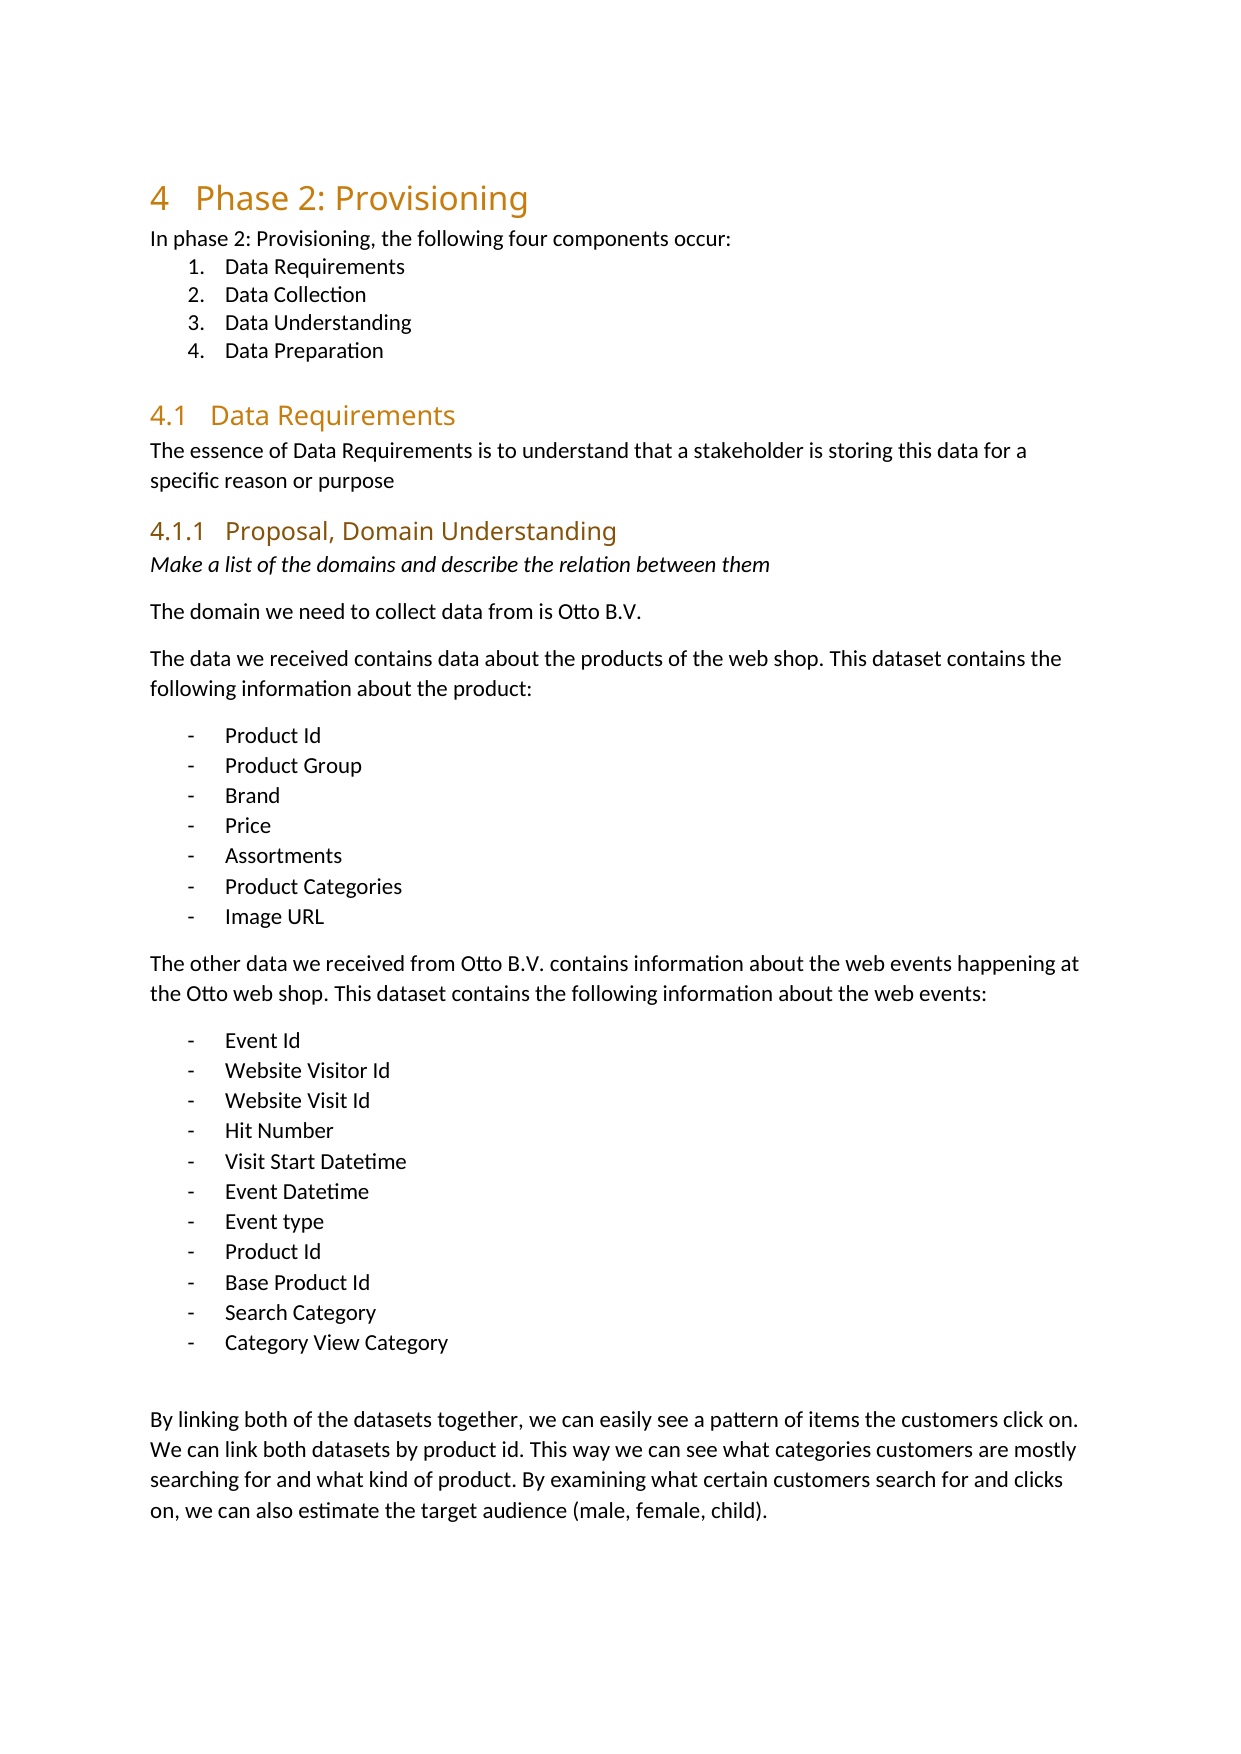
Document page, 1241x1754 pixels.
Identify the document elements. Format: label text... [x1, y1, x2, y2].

list Brand [187, 781, 1090, 809]
subtitle Proposal, Domain Understanding [150, 513, 1090, 547]
text The essence of Data Requirements is to understand that a stakeholder is storing this data for a specific reason or purpose [150, 436, 1090, 494]
list Data Requirements [187, 252, 1090, 280]
list Event Datetime [187, 1177, 1090, 1205]
list Visit Start Datetime [187, 1147, 1090, 1175]
subtitle Phase 2: Provisioning [150, 175, 1090, 220]
list Event type [187, 1207, 1090, 1235]
list Image URL [187, 902, 1090, 930]
list Website Visitor Id [187, 1056, 1090, 1084]
list Product Group [187, 751, 1090, 779]
text The domain we need to collect data from is Otto B.V. [150, 597, 1090, 625]
list Data Understanding [187, 308, 1090, 336]
list Price [187, 811, 1090, 839]
list Product Categories [187, 872, 1090, 900]
list Search Category [187, 1298, 1090, 1326]
list Product Id [187, 721, 1090, 749]
list Base Product Id [187, 1268, 1090, 1296]
text The data we received contains data about the products of the web shop. This dataset contains the following information about the product: [150, 644, 1090, 702]
list Assortments [187, 842, 1090, 869]
subtitle Data Requirements [150, 396, 1090, 433]
list Product Id [187, 1237, 1090, 1265]
list Data Preparation [187, 336, 1090, 364]
text The other data we received from Otto B.V. contains information about the web events happening at the Otto web shop. This dataset contains the following information about the web events: [150, 949, 1090, 1007]
list Data Collection [187, 280, 1090, 308]
list Event Id [187, 1026, 1090, 1054]
list Hit Number [187, 1117, 1090, 1144]
text By linking both of the datasets together, we can easily see a pattern of items the customers click on. We can link both datasets by product id. This way we can see what categories customers are mostly searching for and what kind of product. By examining what certain customers search for and clicks on, we can also estimate the target audience (male, female, child). [150, 1405, 1090, 1524]
text Make a list of the domains and describe the relation between them [150, 550, 1090, 578]
text In phase 2: Provisioning, the following four components occur: [150, 224, 1090, 252]
list Website Visit Id [187, 1086, 1090, 1114]
list Category View Category [187, 1328, 1090, 1356]
